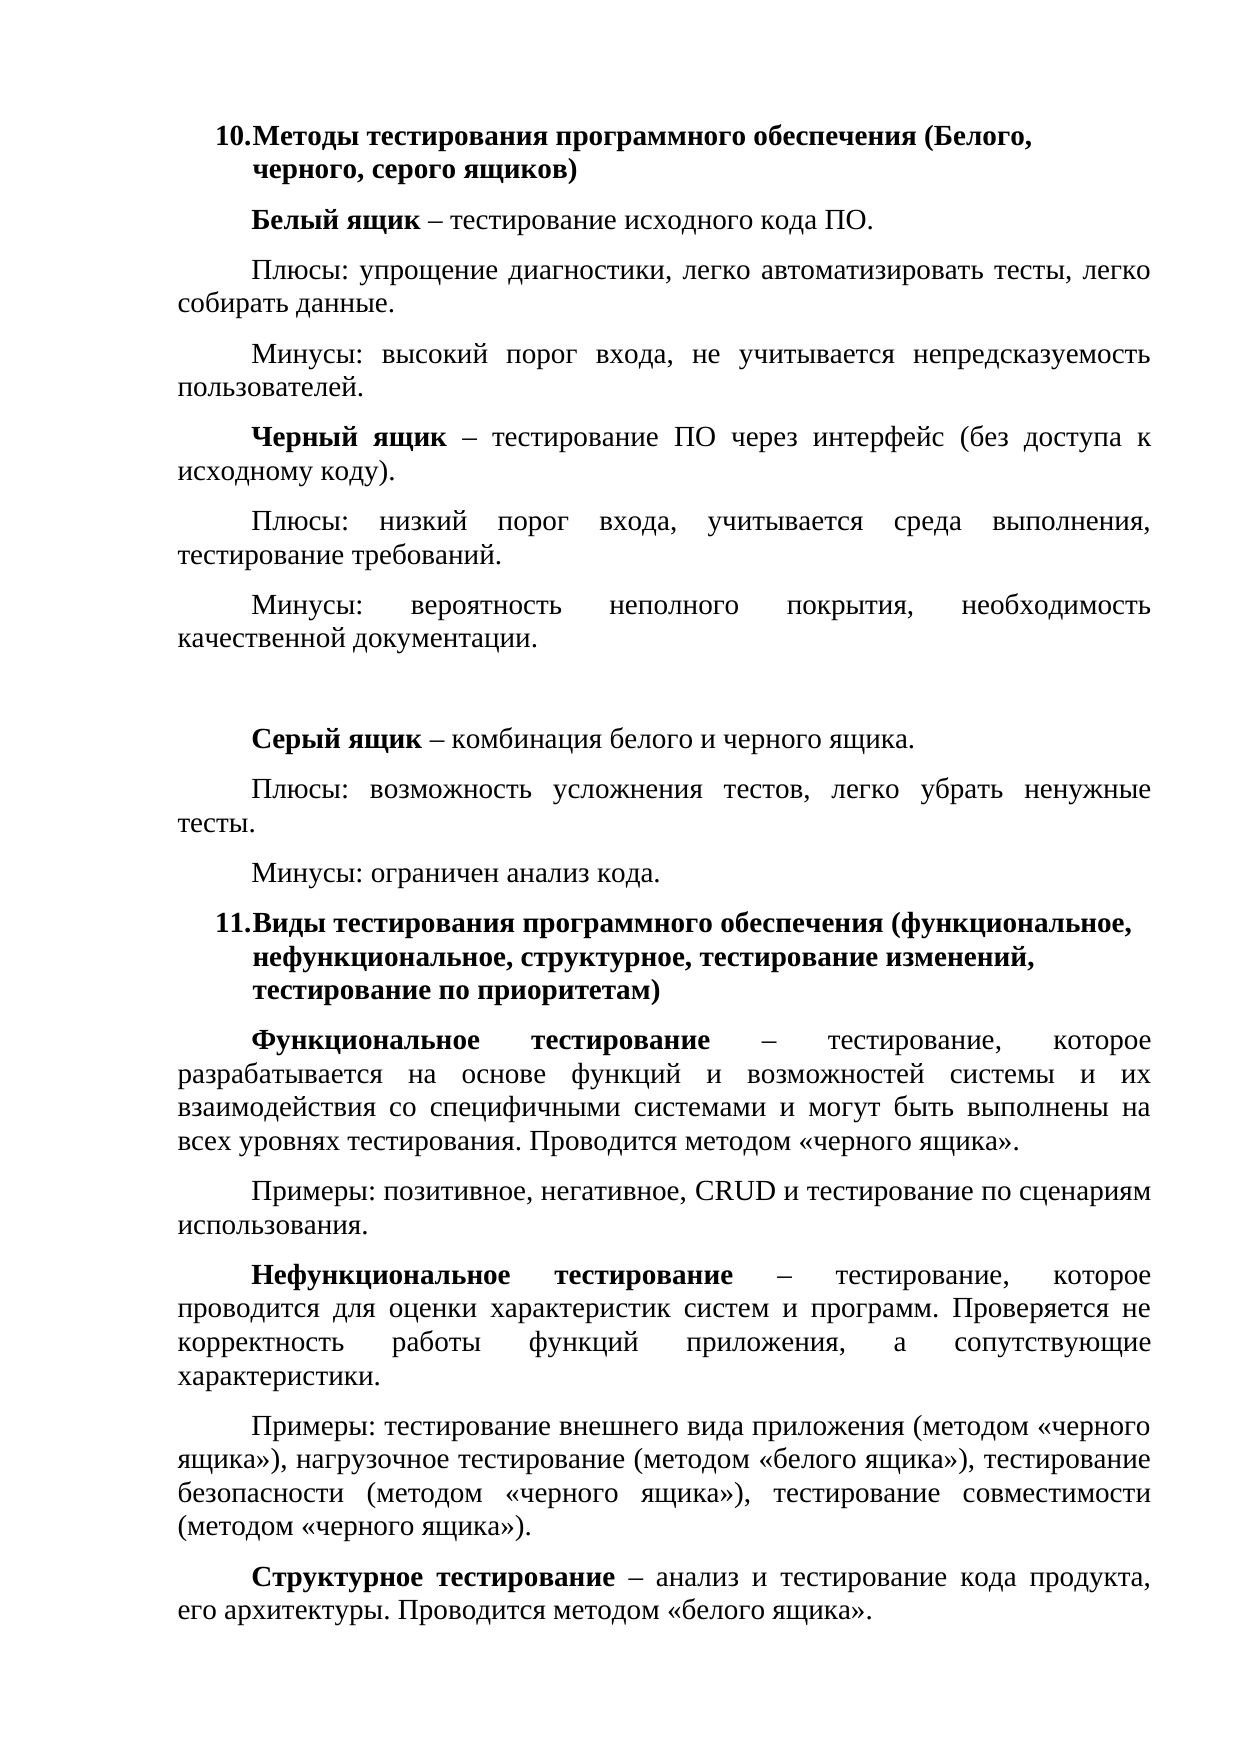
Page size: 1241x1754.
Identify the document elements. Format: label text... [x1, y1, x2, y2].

text Функциональное тестирование – тестирование, которое разрабатывается на основе функций и возможностей системы и их взаимодействия со специфичными системами и могут быть выполнены на всех уровнях тестирования. Проводится методом «черного ящика». [177, 1022, 1152, 1157]
text Черный ящик – тестирование ПО через интерфейс (без доступа к исходному коду). [177, 419, 1152, 487]
list Виды тестирования программного обеспечения (функциональное, нефункциональное, структурное, тестирование изменений, тестирование по приоритетам) [215, 905, 1152, 1006]
text Минусы: вероятность неполного покрытия, необходимость качественной документации. [177, 587, 1152, 654]
text Примеры: тестирование внешнего вида приложения (методом «черного ящика»), нагрузочное тестирование (методом «белого ящика»), тестирование безопасности (методом «черного ящика»), тестирование совместимости (методом «черного ящика»). [177, 1408, 1152, 1542]
text Плюсы: упрощение диагностики, легко автоматизировать тесты, легко собирать данные. [177, 252, 1152, 319]
text Структурное тестирование – анализ и тестирование кода продукта, его архитектуры. Проводится методом «белого ящика». [177, 1559, 1152, 1626]
text Белый ящик – тестирование исходного кода ПО. [177, 202, 1152, 235]
text Минусы: высокий порог входа, не учитывается непредсказуемость пользователей. [177, 336, 1152, 403]
text Серый ящик – комбинация белого и черного ящика. [177, 721, 1152, 754]
text Плюсы: возможность усложнения тестов, легко убрать ненужные тесты. [177, 771, 1152, 838]
text Примеры: позитивное, негативное, CRUD и тестирование по сценариям использования. [177, 1173, 1152, 1240]
text Нефункциональное тестирование – тестирование, которое проводится для оценки характеристик систем и программ. Проверяется не корректность работы функций приложения, а сопутствующие характеристики. [177, 1257, 1152, 1391]
text Минусы: ограничен анализ кода. [177, 855, 1152, 888]
list Методы тестирования программного обеспечения (Белого, черного, серого ящиков) [215, 118, 1152, 185]
text Плюсы: низкий порог входа, учитывается среда выполнения, тестирование требований. [177, 503, 1152, 570]
